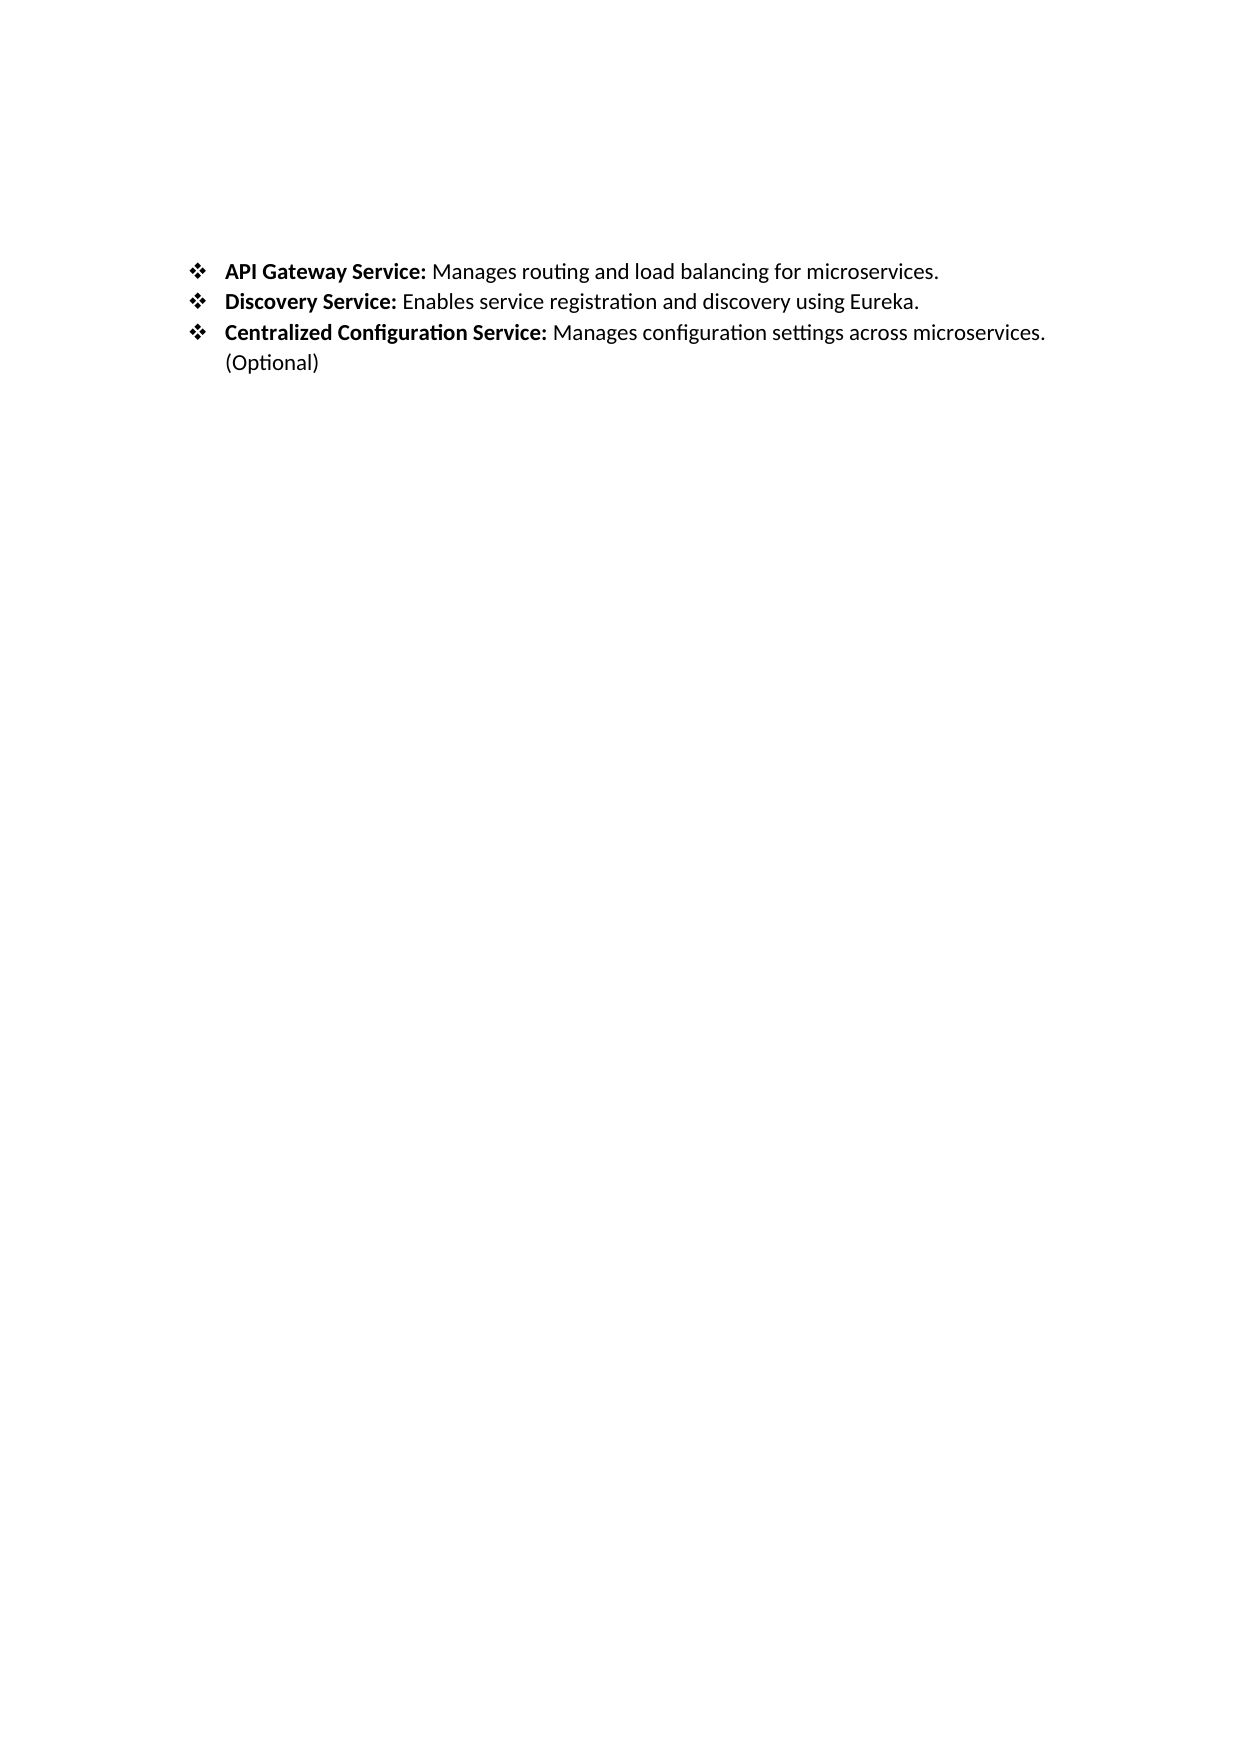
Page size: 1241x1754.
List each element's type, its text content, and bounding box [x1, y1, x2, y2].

list Discovery Service: Enables service registration and discovery using Eureka. [187, 287, 1090, 316]
list API Gateway Service: Manages routing and load balancing for microservices. [187, 257, 1090, 285]
list Centralized Configuration Service: Manages configuration settings across microservices. (Optional) [187, 318, 1090, 376]
